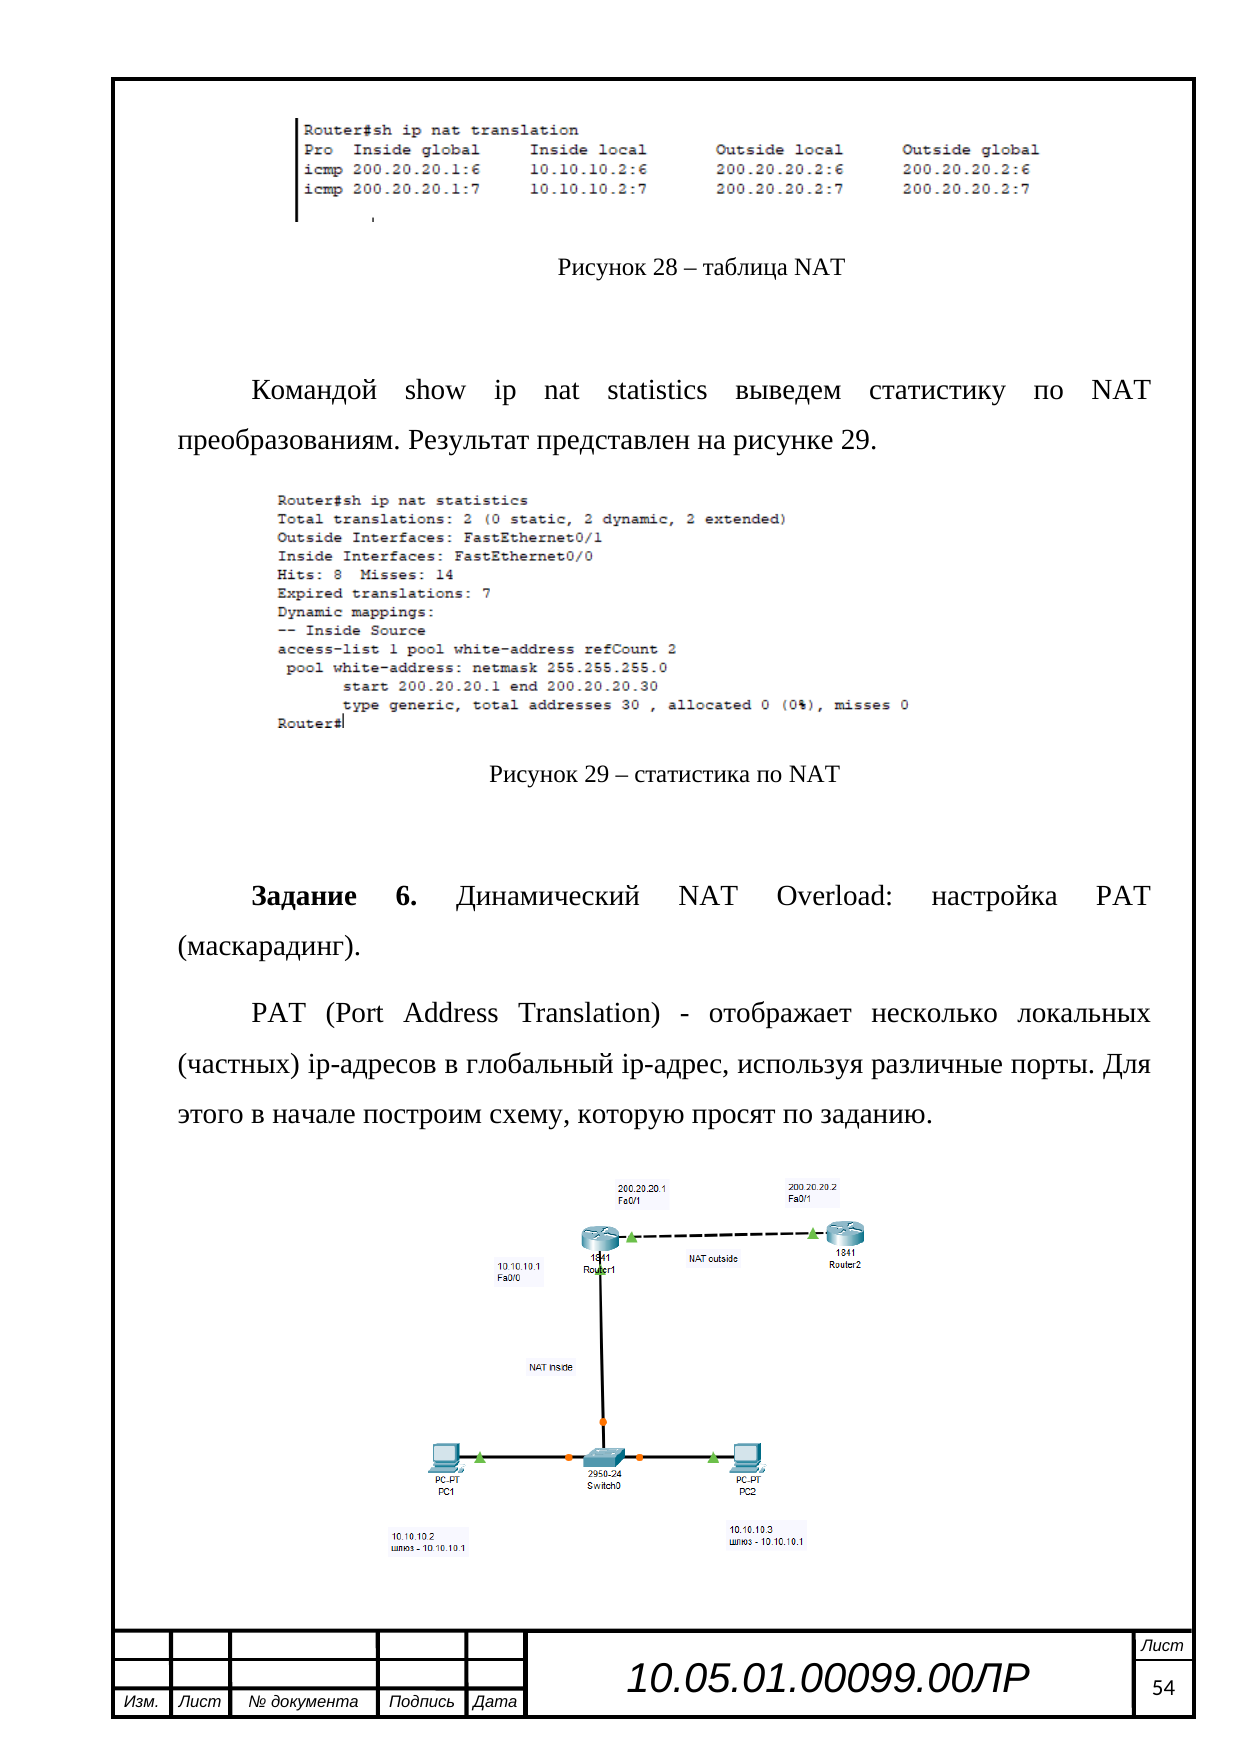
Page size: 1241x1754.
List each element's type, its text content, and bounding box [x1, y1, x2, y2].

picture [275, 489, 1054, 728]
text Командой show ip nat statistics выведем статистику по NAT преобразованиям. Результат представлен на рисунке 29. [177, 372, 1152, 456]
text PAT (Port Address Translation) - отображает несколько локальных (частных) ip-адресов в глобальный ip-адрес, используя различные порты. Для этого в начале построим схему, которую просят по заданию. [177, 996, 1152, 1130]
picture [320, 1163, 1009, 1593]
text Задание 6. Динамический NAT Overload: настройка PAT (маскарадинг). [177, 878, 1152, 962]
text Рисунок 29 – статистика по NAT [177, 759, 1152, 787]
text Рисунок 28 – таблица NAT [177, 252, 1152, 281]
picture [294, 118, 1109, 222]
